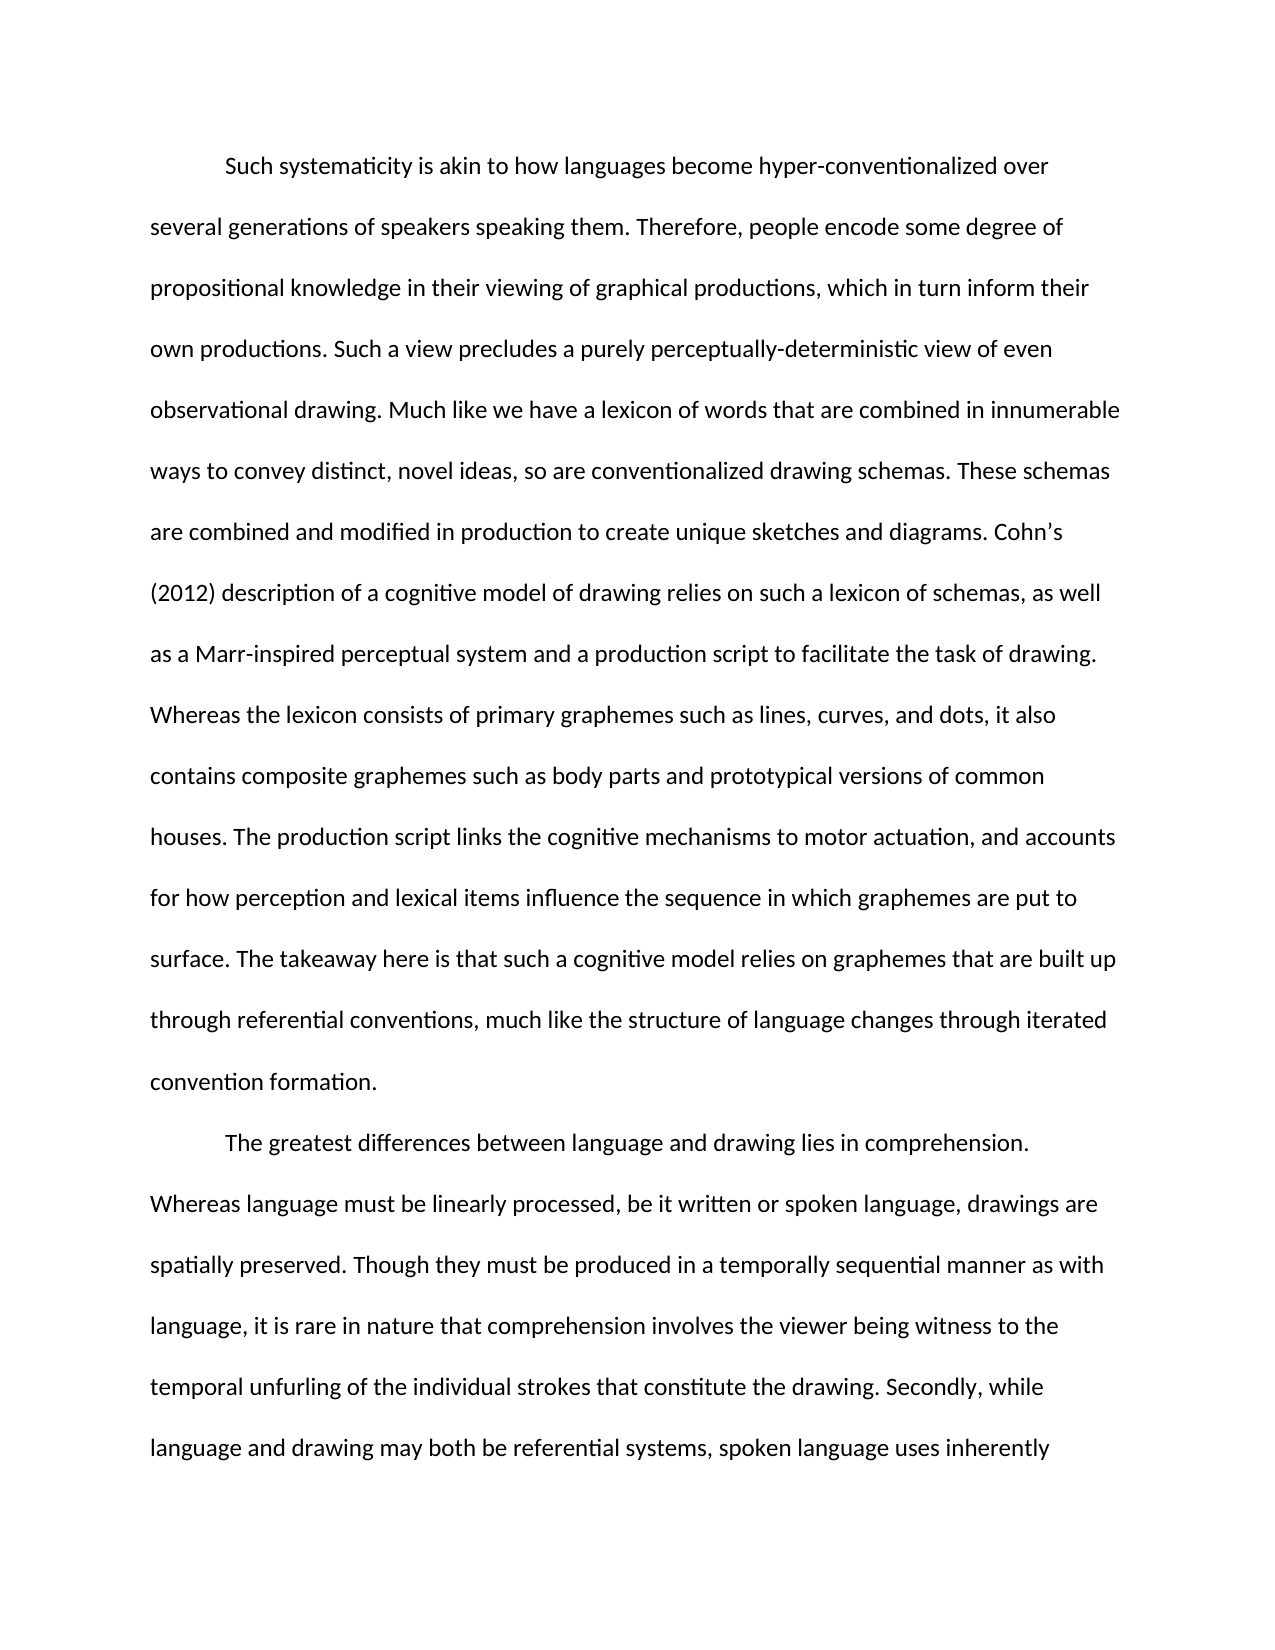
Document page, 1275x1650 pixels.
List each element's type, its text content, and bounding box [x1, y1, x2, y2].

text Such systematicity is akin to how languages become hyper-conventionalized over several generations of speakers speaking them. Therefore, people encode some degree of propositional knowledge in their viewing of graphical productions, which in turn inform their own productions. Such a view precludes a purely perceptually-deterministic view of even observational drawing. Much like we have a lexicon of words that are combined in innumerable ways to convey distinct, novel ideas, so are conventionalized drawing schemas. These schemas are combined and modified in production to create unique sketches and diagrams. Cohn’s (2012) description of a cognitive model of drawing relies on such a lexicon of schemas, as well as a Marr-inspired perceptual system and a production script to facilitate the task of drawing. Whereas the lexicon consists of primary graphemes such as lines, curves, and dots, it also contains composite graphemes such as body parts and prototypical versions of common houses. The production script links the cognitive mechanisms to motor actuation, and accounts for how perception and lexical items influence the sequence in which graphemes are put to surface. The takeaway here is that such a cognitive model relies on graphemes that are built up through referential conventions, much like the structure of language changes through iterated convention formation. [150, 150, 1125, 1096]
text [150, 1127, 1125, 1462]
